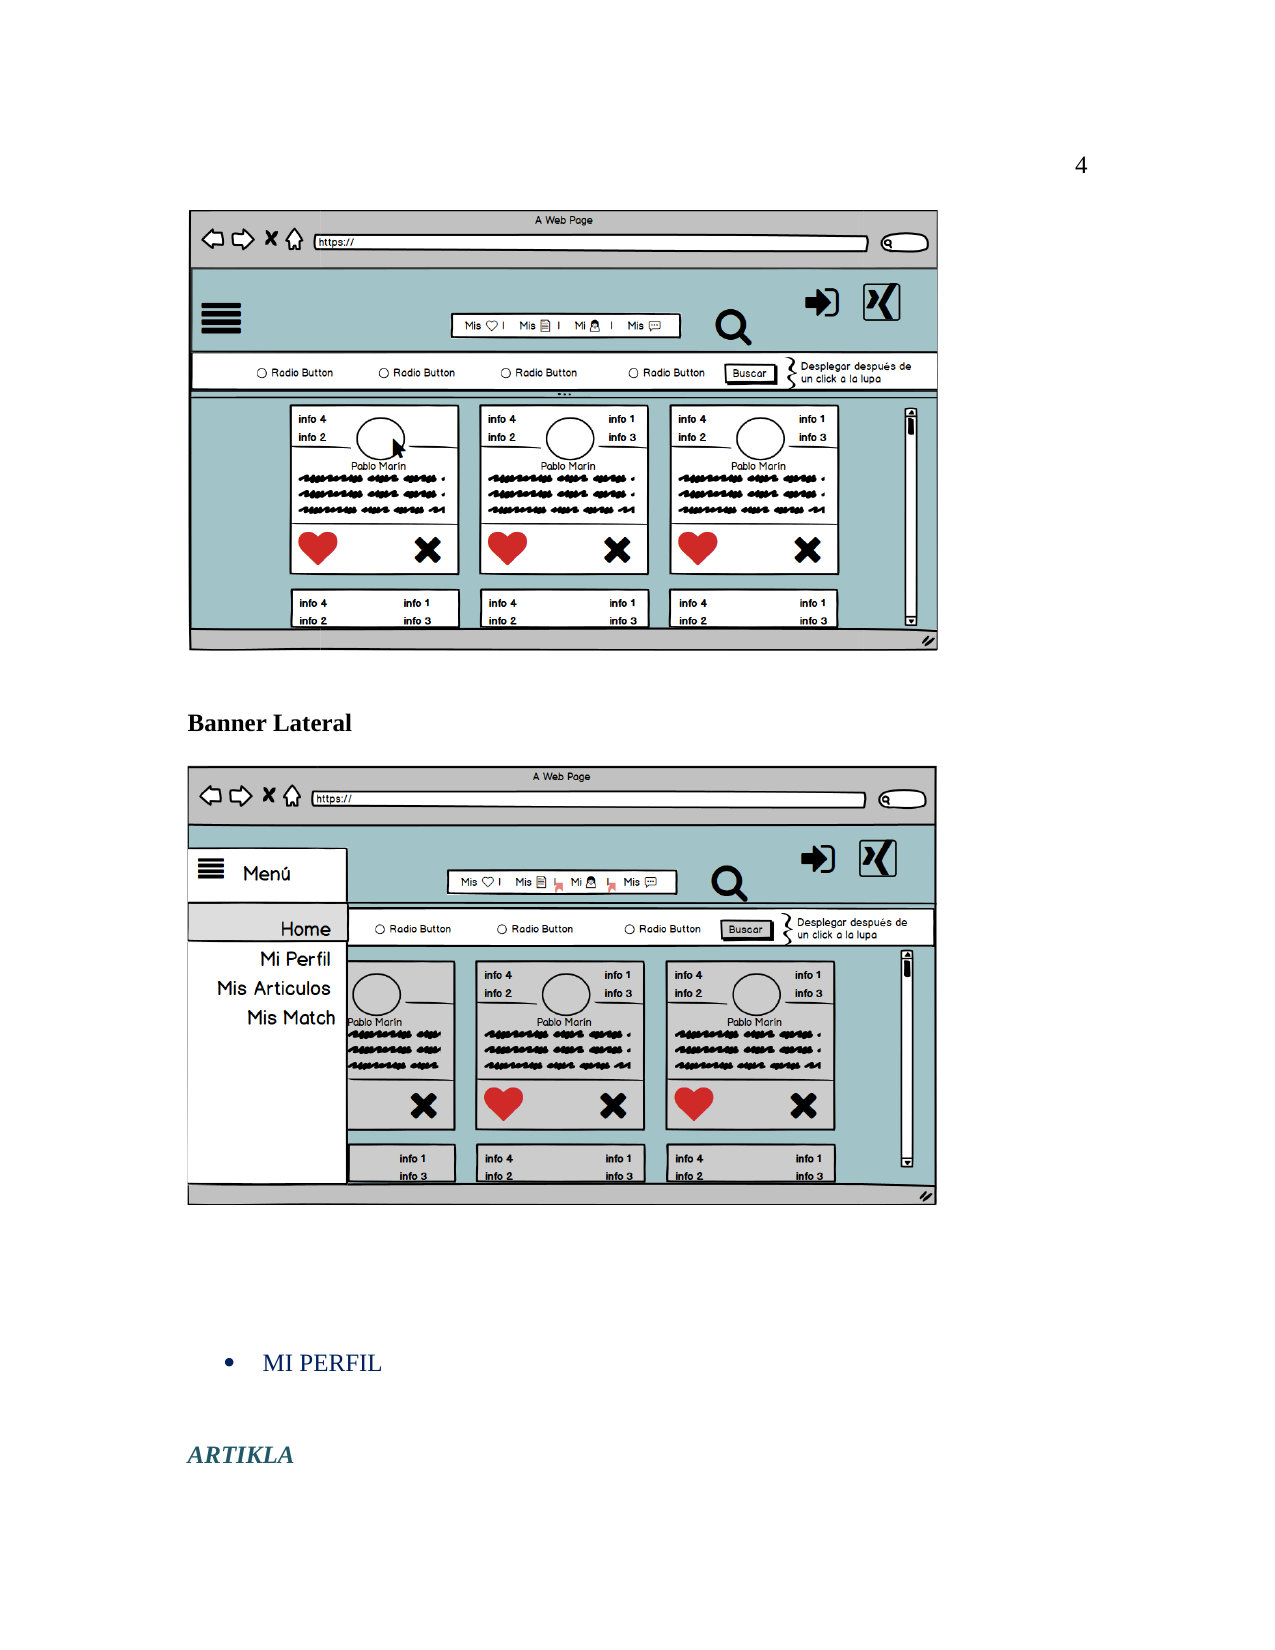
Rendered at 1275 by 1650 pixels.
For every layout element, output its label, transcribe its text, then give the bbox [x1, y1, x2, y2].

picture [187, 765, 938, 1205]
list MI PERFIL [225, 1348, 1087, 1377]
text Banner Lateral [187, 708, 1087, 737]
picture [187, 210, 938, 651]
